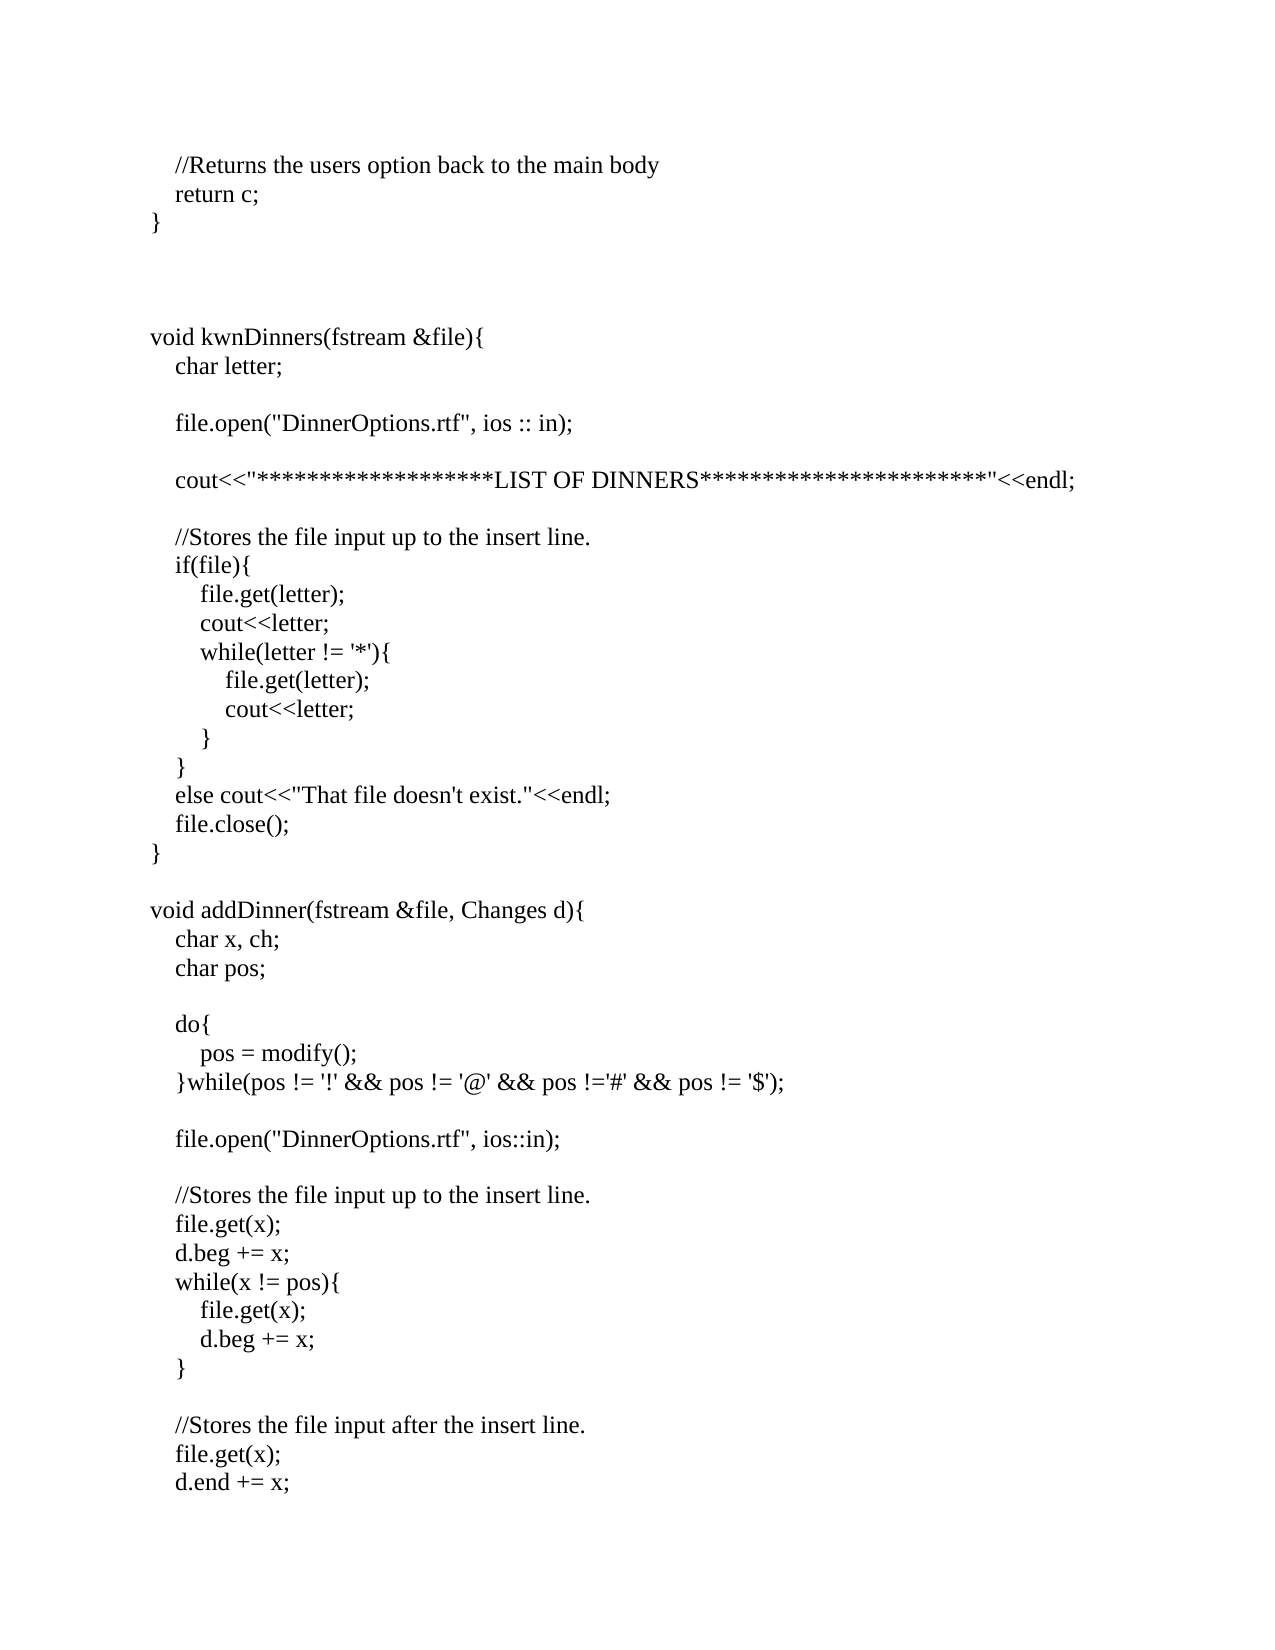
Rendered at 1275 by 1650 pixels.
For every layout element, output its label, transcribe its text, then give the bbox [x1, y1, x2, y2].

text } [150, 1353, 1125, 1382]
text file.get(x); [150, 1296, 1125, 1324]
text file.open("DinnerOptions.rtf", ios :: in); [150, 408, 1125, 437]
text cout<<letter; [150, 608, 1125, 637]
text char letter; [150, 351, 1125, 380]
text d.beg += x; [150, 1324, 1125, 1353]
text pos = modify(); [150, 1038, 1125, 1067]
text file.close(); [150, 809, 1125, 838]
text char x, ch; [150, 924, 1125, 953]
text //Stores the file input up to the insert line. [150, 1181, 1125, 1209]
text file.get(x); [150, 1209, 1125, 1238]
text void kwnDinners(fstream &file){ [150, 322, 1125, 351]
text //Stores the file input up to the insert line. [150, 522, 1125, 550]
text if(file){ [150, 550, 1125, 579]
text file.get(x); [150, 1439, 1125, 1467]
text void addDinner(fstream &file, Changes d){ [150, 895, 1125, 924]
text } [150, 723, 1125, 752]
text }while(pos != '!' && pos != '@' && pos !='#' && pos != '$'); [150, 1067, 1125, 1096]
text while(x != pos){ [150, 1267, 1125, 1296]
text char pos; [150, 953, 1125, 982]
text while(letter != '*'){ [150, 637, 1125, 665]
text d.beg += x; [150, 1238, 1125, 1267]
text return c; [150, 179, 1125, 207]
text } [150, 752, 1125, 780]
text else cout<<"That file doesn't exist."<<endl; [150, 780, 1125, 809]
text cout<<letter; [150, 694, 1125, 723]
text do{ [150, 1009, 1125, 1038]
text } [150, 207, 1125, 236]
text //Returns the users option back to the main body [150, 150, 1125, 179]
text file.get(letter); [150, 579, 1125, 608]
text } [150, 838, 1125, 867]
text file.open("DinnerOptions.rtf", ios::in); [150, 1124, 1125, 1153]
text cout<<"*******************LIST OF DINNERS***********************"<<endl; [150, 465, 1125, 493]
text //Stores the file input after the insert line. [150, 1410, 1125, 1439]
text file.get(letter); [150, 665, 1125, 694]
text d.end += x; [150, 1467, 1125, 1496]
